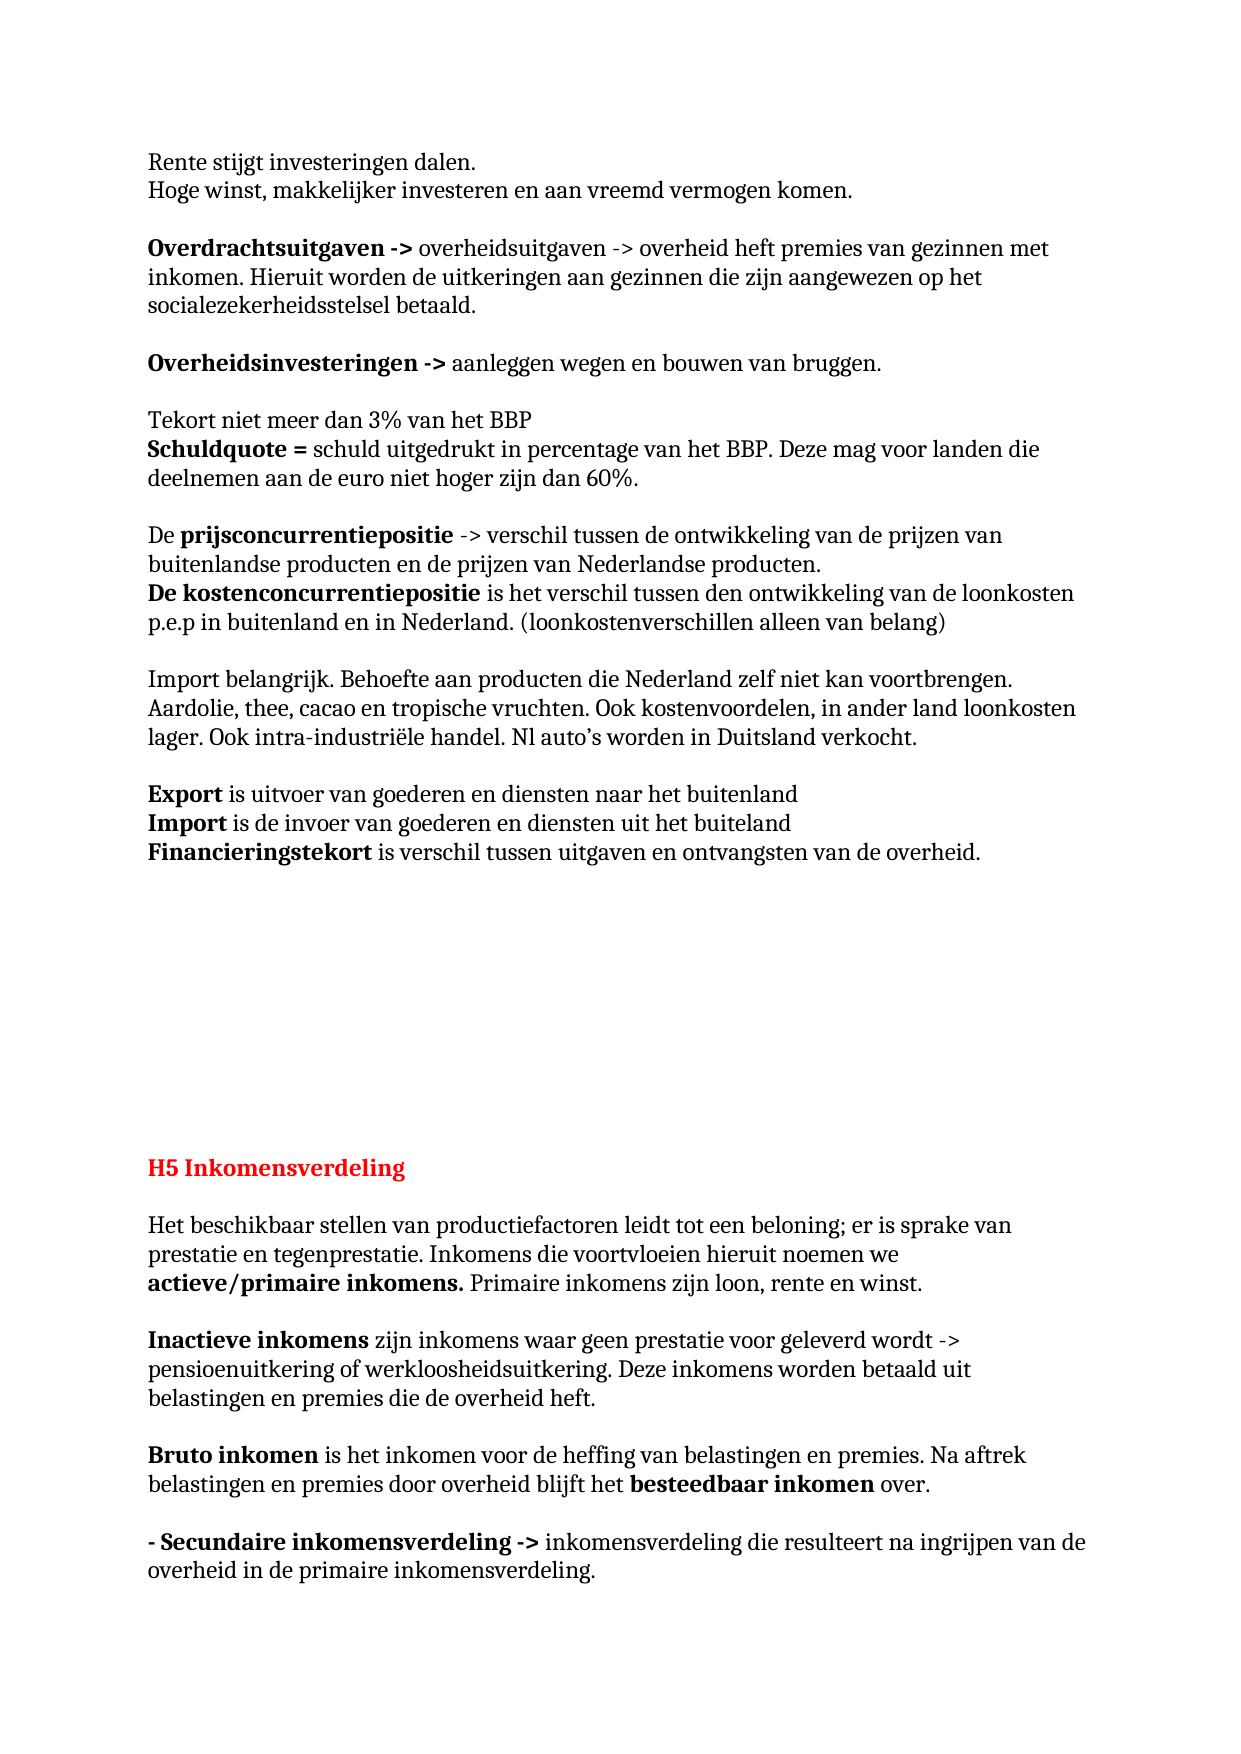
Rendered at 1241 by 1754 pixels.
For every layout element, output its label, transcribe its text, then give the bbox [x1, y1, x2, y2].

text Bruto inkomen is het inkomen voor de heffing van belastingen en premies. Na aftrek belastingen en premies door overheid blijft het besteedbaar inkomen over. [148, 1441, 1093, 1499]
text Rente stijgt investeringen dalen. Hoge winst, makkelijker investeren en aan vreemd vermogen komen. [148, 148, 1093, 205]
text Import is de invoer van goederen en diensten uit het buiteland [148, 809, 1093, 838]
text Import belangrijk. Behoefte aan producten die Nederland zelf niet kan voortbrengen. Aardolie, thee, cacao en tropische vruchten. Ook kostenvoordelen, in ander land loonkosten lager. Ook intra-industriële handel. Nl auto’s worden in Duitsland verkocht. [148, 665, 1093, 751]
text Financieringstekort is verschil tussen uitgaven en ontvangsten van de overheid. [148, 838, 1093, 866]
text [148, 1528, 1093, 1585]
text Inactieve inkomens zijn inkomens waar geen prestatie voor geleverd wordt -> pensioenuitkering of werkloosheidsuitkering. Deze inkomens worden betaald uit belastingen en premies die de overheid heft. [148, 1326, 1093, 1413]
text De prijsconcurrentiepositie -> verschil tussen de ontwikkeling van de prijzen van buitenlandse producten en de prijzen van Nederlandse producten. [148, 493, 1093, 579]
text Export is uitvoer van goederen en diensten naar het buitenland [148, 780, 1093, 809]
text De kostenconcurrentiepositie is het verschil tussen den ontwikkeling van de loonkosten p.e.p in buitenland en in Nederland. (loonkostenverschillen alleen van belang) [148, 579, 1093, 636]
text Het beschikbaar stellen van productiefactoren leidt tot een beloning; er is sprake van prestatie en tegenprestatie. Inkomens die voortvloeien hieruit noemen we actieve/primaire inkomens. Primaire inkomens zijn loon, rente en winst. [148, 1211, 1093, 1298]
text H5 Inkomensverdeling [148, 1154, 1093, 1183]
text Overheidsinvesteringen -> aanleggen wegen en bouwen van bruggen. Tekort niet meer dan 3% van het BBP Schuldquote = schuld uitgedrukt in percentage van het BBP. Deze mag voor landen die deelnemen aan de euro niet hoger zijn dan 60%. [148, 349, 1093, 493]
text Overdrachtsuitgaven -> overheidsuitgaven -> overheid heft premies van gezinnen met inkomen. Hieruit worden de uitkeringen aan gezinnen die zijn aangewezen op het socialezekerheidsstelsel betaald. [148, 234, 1093, 320]
